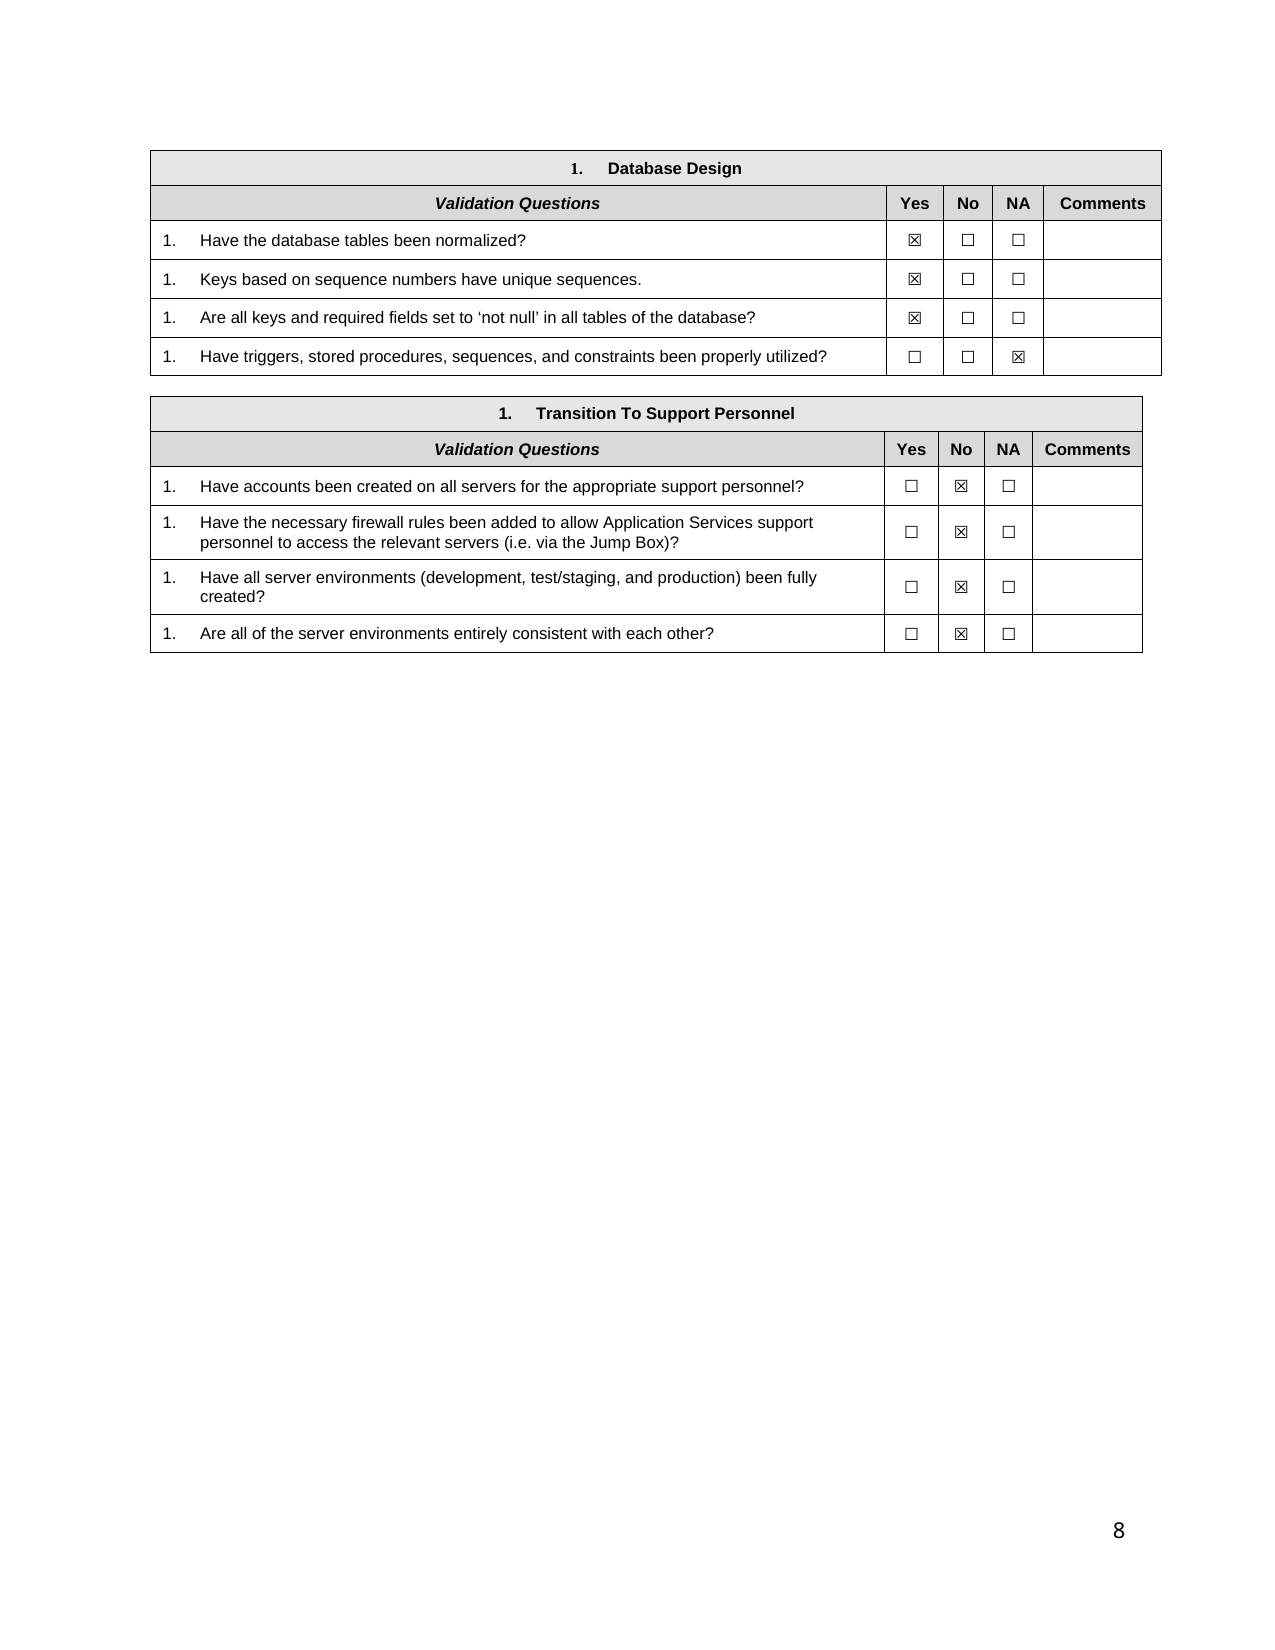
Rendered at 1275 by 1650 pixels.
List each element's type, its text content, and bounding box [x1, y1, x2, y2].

table_cell ☒ [939, 560, 984, 613]
table_cell ☒ [939, 615, 984, 652]
table_cell No [944, 186, 992, 220]
table_cell ☒ [939, 506, 984, 559]
table_cell Comments [1033, 432, 1142, 466]
table_cell ☒ [993, 338, 1043, 375]
table_cell ☐ [944, 221, 992, 259]
table_cell [1033, 615, 1142, 652]
table_cell [1033, 467, 1142, 505]
table_cell ☐ [885, 506, 938, 559]
table_cell [1033, 506, 1142, 559]
table_cell Validation Questions [151, 432, 884, 466]
table_cell ☐ [887, 338, 943, 375]
table_cell ☐ [993, 221, 1043, 259]
table_cell Have accounts been created on all servers for the appropriate support personnel? [151, 467, 884, 505]
table_cell NA [993, 186, 1043, 220]
table_cell ☐ [985, 467, 1032, 505]
table_cell ☐ [993, 260, 1043, 298]
table_cell Validation Questions [151, 186, 886, 220]
table_cell [1033, 560, 1142, 613]
table_cell ☒ [939, 467, 984, 505]
table_cell [1044, 299, 1161, 337]
table_cell Have all server environments (development, test/staging, and production) been fully created? [151, 560, 884, 613]
table_cell ☐ [985, 506, 1032, 559]
table_cell ☐ [944, 338, 992, 375]
table_header Database Design [151, 151, 1161, 185]
table_cell Are all keys and required fields set to ‘not null’ in all tables of the database? [151, 299, 886, 337]
table_cell ☐ [885, 467, 938, 505]
table_cell [1044, 221, 1161, 259]
table_cell Yes [887, 186, 943, 220]
table_cell ☒ [887, 260, 943, 298]
table_cell [1044, 338, 1161, 375]
table_cell ☐ [885, 560, 938, 613]
table_cell Are all of the server environments entirely consistent with each other? [151, 615, 884, 652]
table_cell Comments [1044, 186, 1161, 220]
table_cell ☐ [985, 615, 1032, 652]
table_cell ☒ [887, 221, 943, 259]
table_cell ☐ [944, 299, 992, 337]
table_cell ☐ [885, 615, 938, 652]
table_cell [1044, 260, 1161, 298]
table_header Transition To Support Personnel [151, 397, 1142, 431]
table_cell Have the necessary firewall rules been added to allow Application Services support personnel to access the relevant servers (i.e. via the Jump Box)? [151, 506, 884, 559]
table_cell ☐ [985, 560, 1032, 613]
table_cell ☒ [887, 299, 943, 337]
table_cell ☐ [993, 299, 1043, 337]
table_cell NA [985, 432, 1032, 466]
table_cell Have the database tables been normalized? [151, 221, 886, 259]
table_cell ☐ [944, 260, 992, 298]
table_cell Keys based on sequence numbers have unique sequences. [151, 260, 886, 298]
table_cell No [939, 432, 984, 466]
table_cell Have triggers, stored procedures, sequences, and constraints been properly utilized? [151, 338, 886, 375]
table_cell Yes [885, 432, 938, 466]
